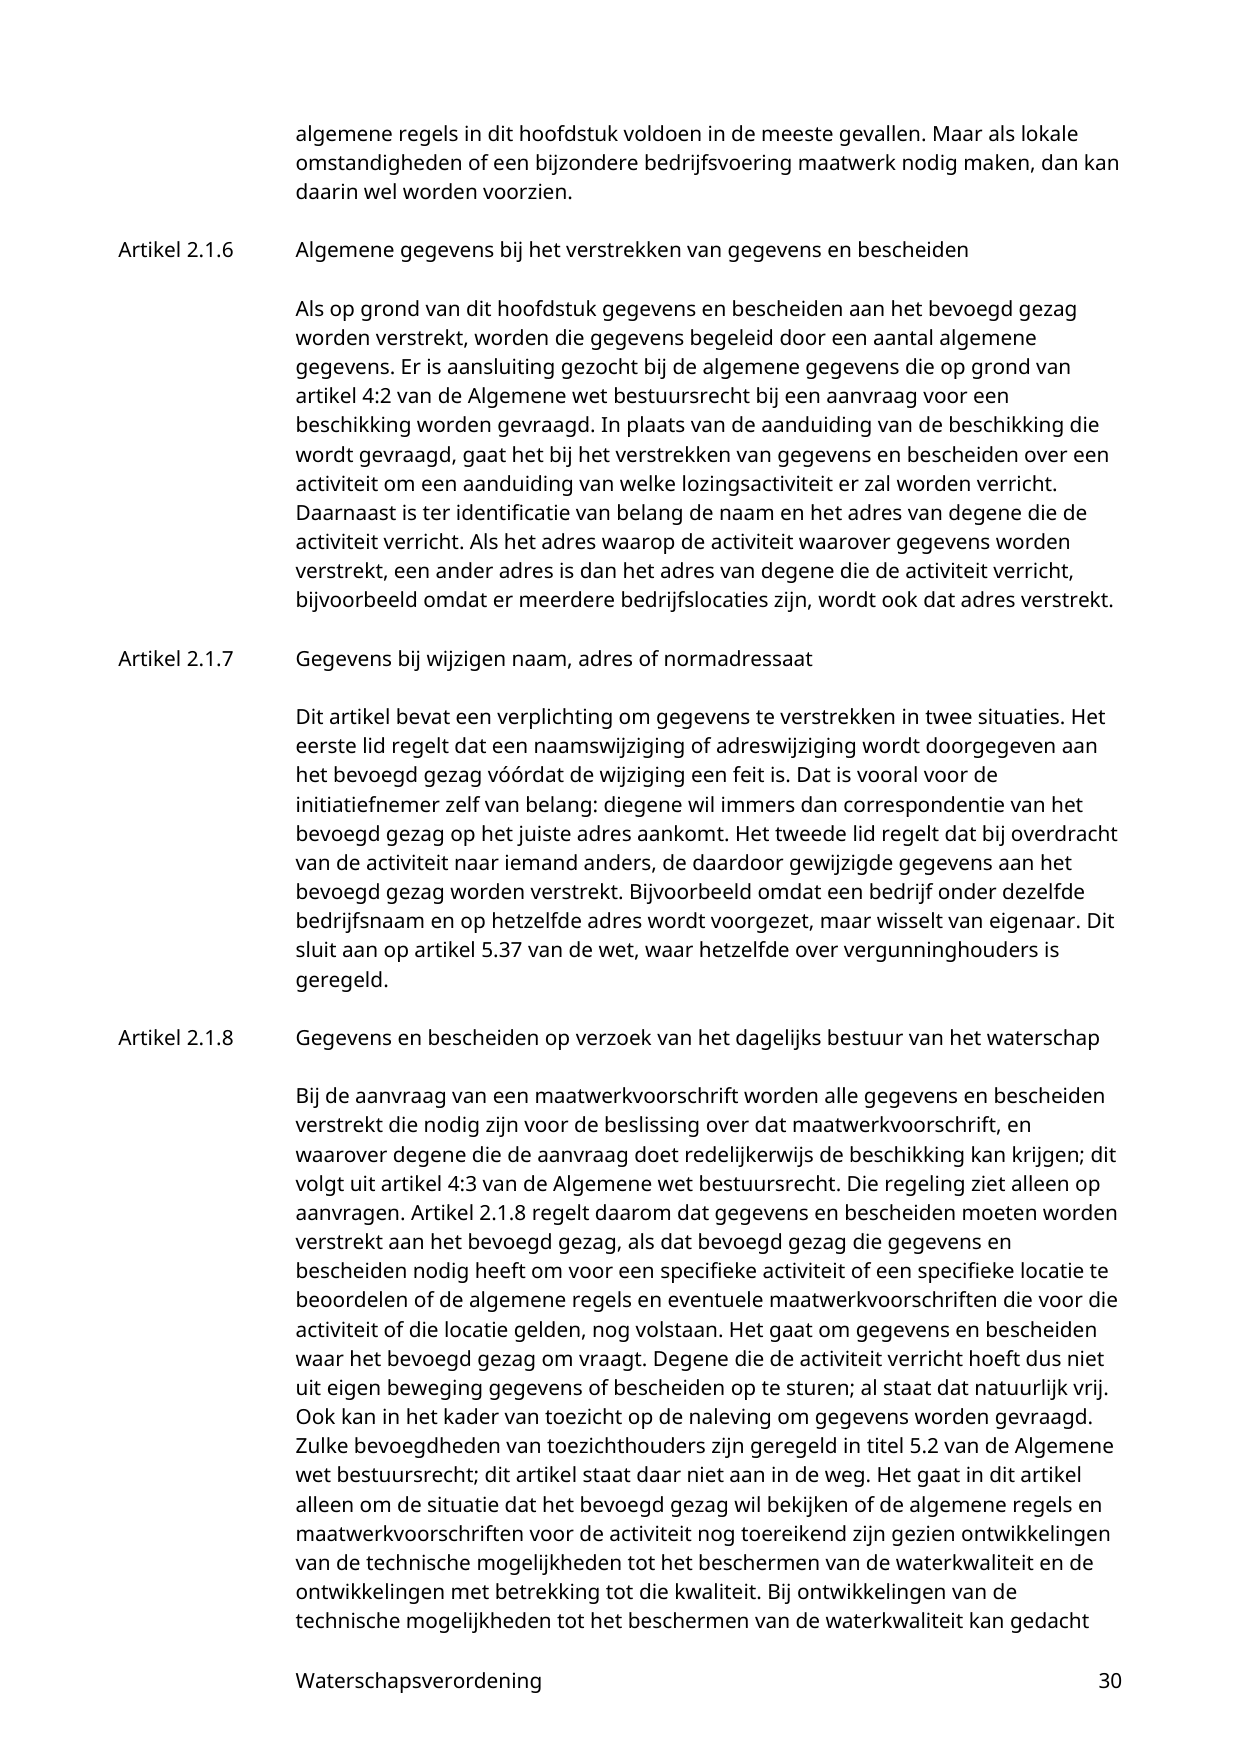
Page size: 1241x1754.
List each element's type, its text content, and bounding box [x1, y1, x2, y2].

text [295, 1081, 1122, 1635]
text Dit artikel bevat een verplichting om gegevens te verstrekken in twee situaties. Het eerste lid regelt dat een naamswijziging of adreswijziging wordt doorgegeven aan het bevoegd gezag vóórdat de wijziging een feit is. Dat is vooral voor de initiatiefnemer zelf van belang: diegene wil immers dan correspondentie van het bevoegd gezag op het juiste adres aankomt. Het tweede lid regelt dat bij overdracht van de activiteit naar iemand anders, de daardoor gewijzigde gegevens aan het bevoegd gezag worden verstrekt. Bijvoorbeeld omdat een bedrijf onder dezelfde bedrijfsnaam en op hetzelfde adres wordt voorgezet, maar wisselt van eigenaar. Dit sluit aan op artikel 5.37 van de wet, waar hetzelfde over vergunninghouders is geregeld. [295, 701, 1122, 993]
subtitle Artikel 2.1.7 Gegevens bij wijzigen naam, adres of normadressaat [118, 643, 1122, 672]
subtitle Artikel 2.1.8 Gegevens en bescheiden op verzoek van het dagelijks bestuur van het waterschap [118, 1022, 1122, 1051]
subtitle Artikel 2.1.6 Algemene gegevens bij het verstrekken van gegevens en bescheiden [118, 235, 1122, 264]
text Als op grond van dit hoofdstuk gegevens en bescheiden aan het bevoegd gezag worden verstrekt, worden die gegevens begeleid door een aantal algemene gegevens. Er is aansluiting gezocht bij de algemene gegevens die op grond van artikel 4:2 van de Algemene wet bestuursrecht bij een aanvraag voor een beschikking worden gevraagd. In plaats van de aanduiding van de beschikking die wordt gevraagd, gaat het bij het verstrekken van gegevens en bescheiden over een activiteit om een aanduiding van welke lozingsactiviteit er zal worden verricht. Daarnaast is ter identificatie van belang de naam en het adres van degene die de activiteit verricht. Als het adres waarop de activiteit waarover gegevens worden verstrekt, een ander adres is dan het adres van degene die de activiteit verricht, bijvoorbeeld omdat er meerdere bedrijfslocaties zijn, wordt ook dat adres verstrekt. [295, 293, 1122, 614]
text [295, 118, 1122, 206]
